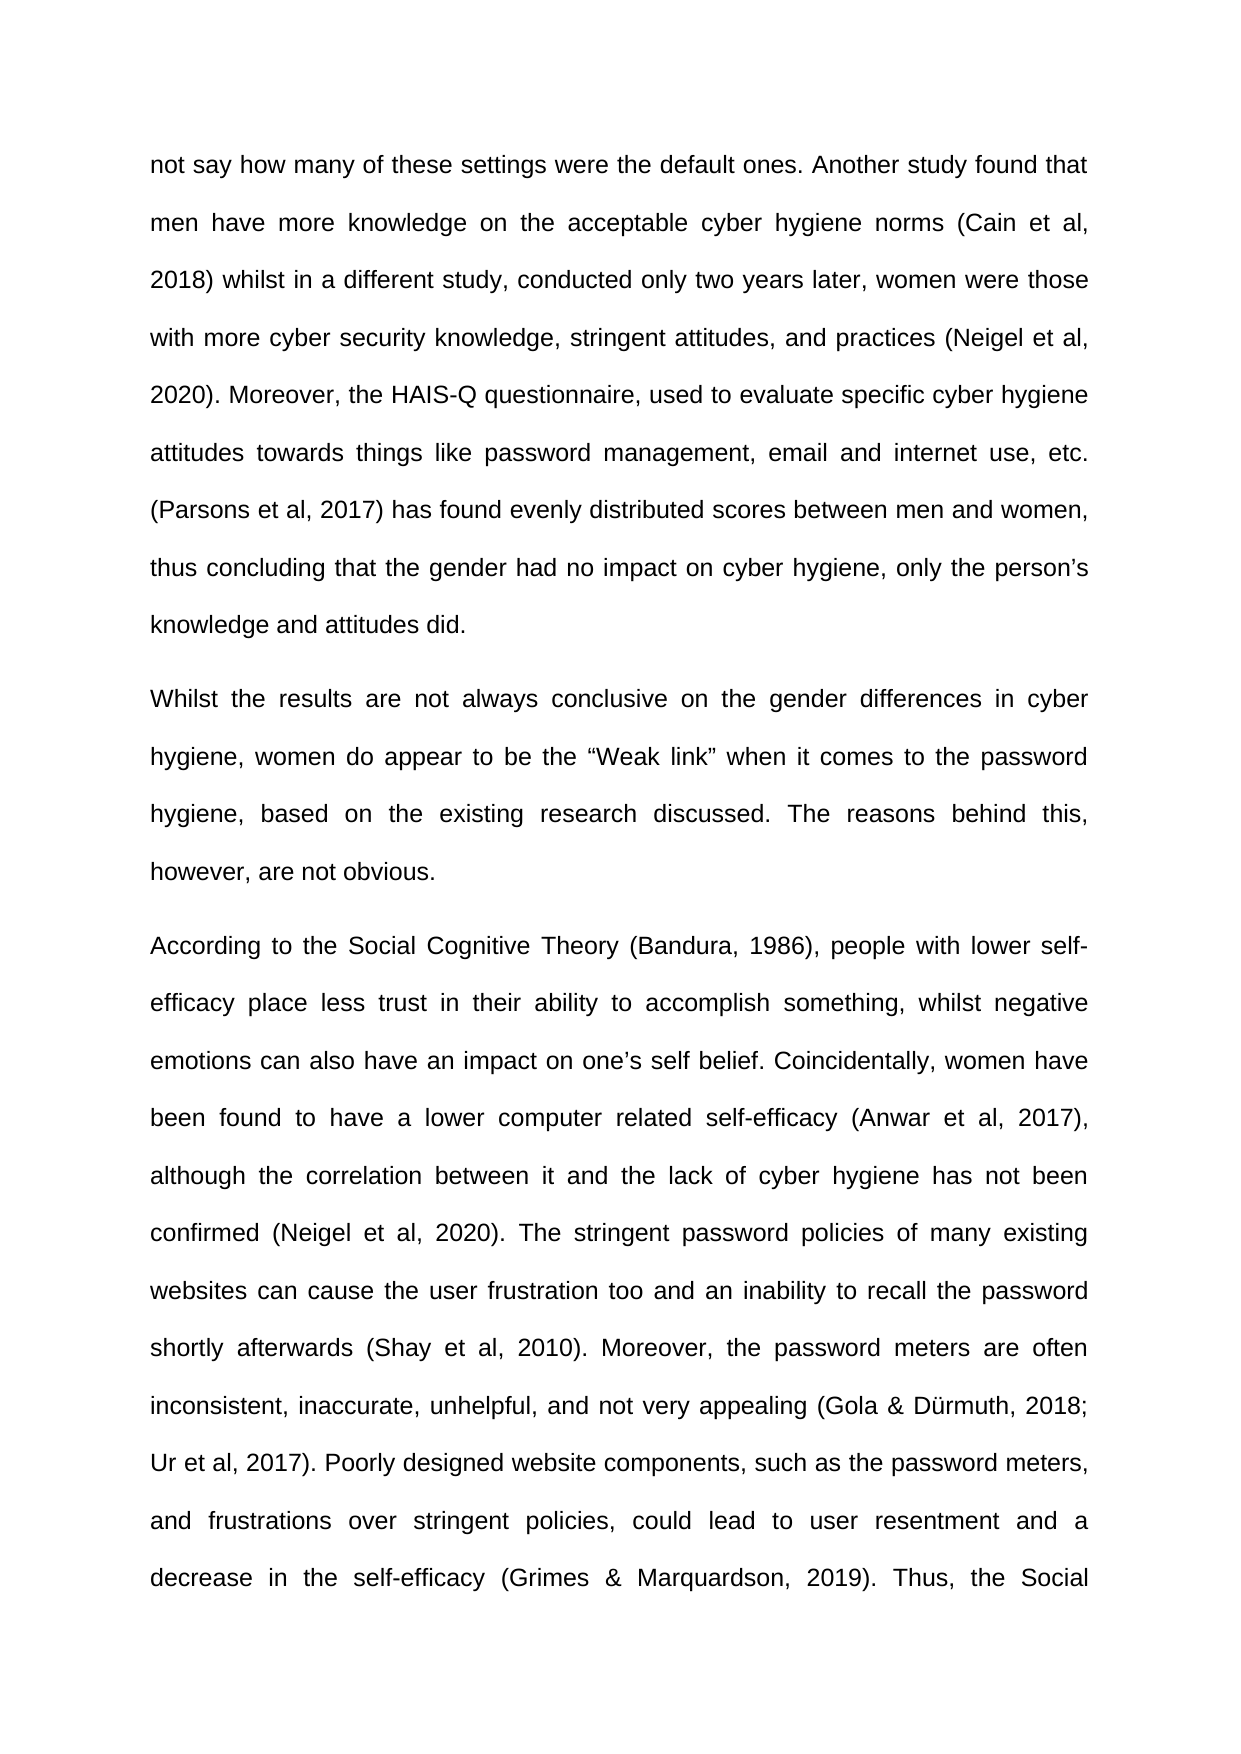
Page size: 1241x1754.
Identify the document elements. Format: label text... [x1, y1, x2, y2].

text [150, 150, 1090, 639]
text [150, 931, 1090, 1592]
text Whilst the results are not always conclusive on the gender differences in cyber hygiene, women do appear to be the “Weak link” when it comes to the password hygiene, based on the existing research discussed. The reasons behind this, however, are not obvious. [150, 684, 1090, 885]
